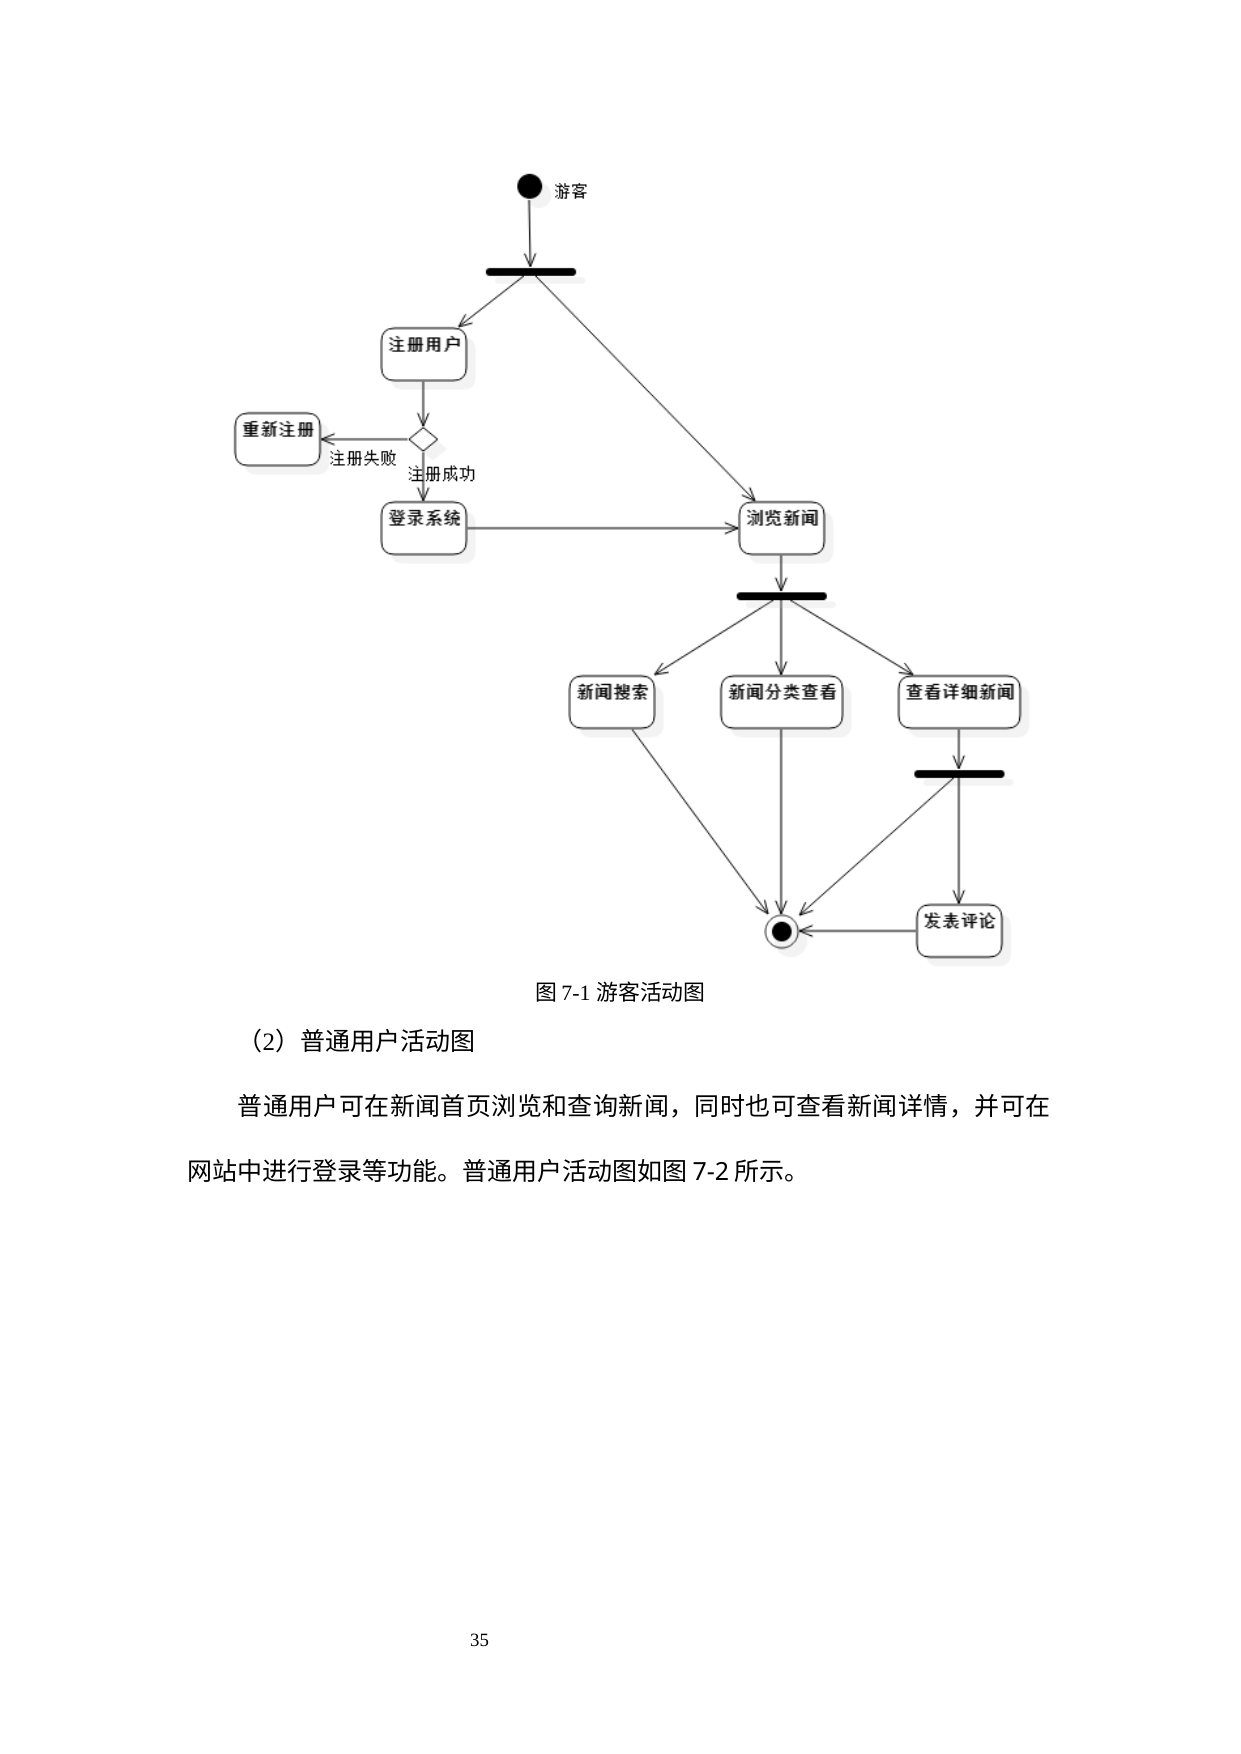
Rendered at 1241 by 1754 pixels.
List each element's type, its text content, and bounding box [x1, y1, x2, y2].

text 图7-1 游客活动图 [187, 974, 1053, 1007]
list 普通用户活动图 [187, 1007, 1053, 1072]
picture [187, 162, 1053, 969]
text 普通用户可在新闻首页浏览和查询新闻，同时也可查看新闻详情，并可在网站中进行登录等功能。普通用户活动图如图7-2所示。 [187, 1072, 1053, 1202]
